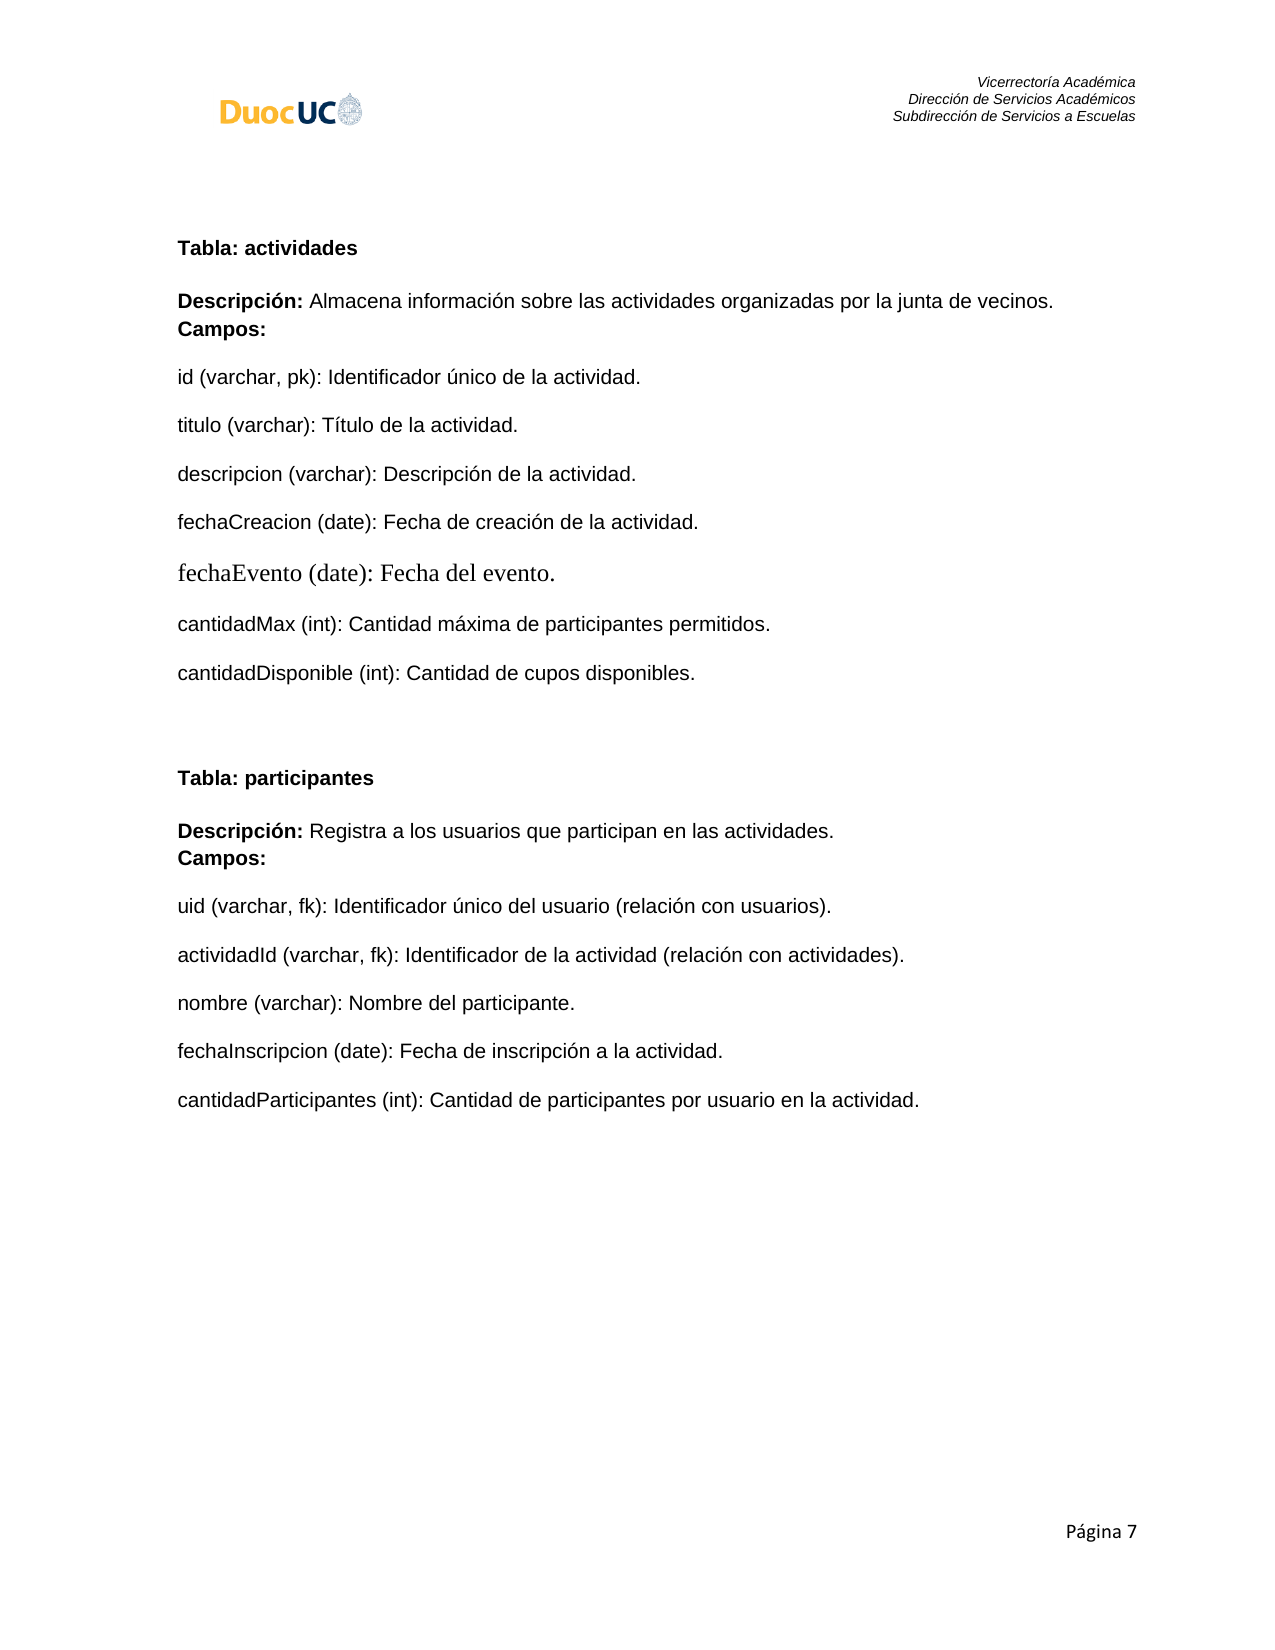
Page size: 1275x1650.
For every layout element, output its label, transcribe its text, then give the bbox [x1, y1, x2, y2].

text fechaInscripcion (date): Fecha de inscripción a la actividad. [177, 1039, 1137, 1063]
text Descripción: Almacena información sobre las actividades organizadas por la junta de vecinos. Campos: [177, 289, 1137, 341]
picture [213, 89, 367, 128]
subtitle Tabla: actividades [177, 236, 1137, 260]
text titulo (varchar): Título de la actividad. [177, 413, 1137, 437]
text fechaCreacion (date): Fecha de creación de la actividad. [177, 510, 1137, 534]
text cantidadMax (int): Cantidad máxima de participantes permitidos. [177, 612, 1137, 636]
text nombre (varchar): Nombre del participante. [177, 991, 1137, 1015]
text id (varchar, pk): Identificador único de la actividad. [177, 365, 1137, 389]
text cantidadDisponible (int): Cantidad de cupos disponibles. [177, 660, 1137, 684]
text Descripción: Registra a los usuarios que participan en las actividades. Campos: [177, 818, 1137, 870]
text uid (varchar, fk): Identificador único del usuario (relación con usuarios). [177, 894, 1137, 918]
text cantidadParticipantes (int): Cantidad de participantes por usuario en la actividad. [177, 1088, 1137, 1112]
subtitle Tabla: participantes [177, 765, 1137, 789]
text fechaEvento (date): Fecha del evento. [177, 558, 1137, 587]
text descripcion (varchar): Descripción de la actividad. [177, 462, 1137, 486]
text actividadId (varchar, fk): Identificador de la actividad (relación con actividades). [177, 943, 1137, 967]
